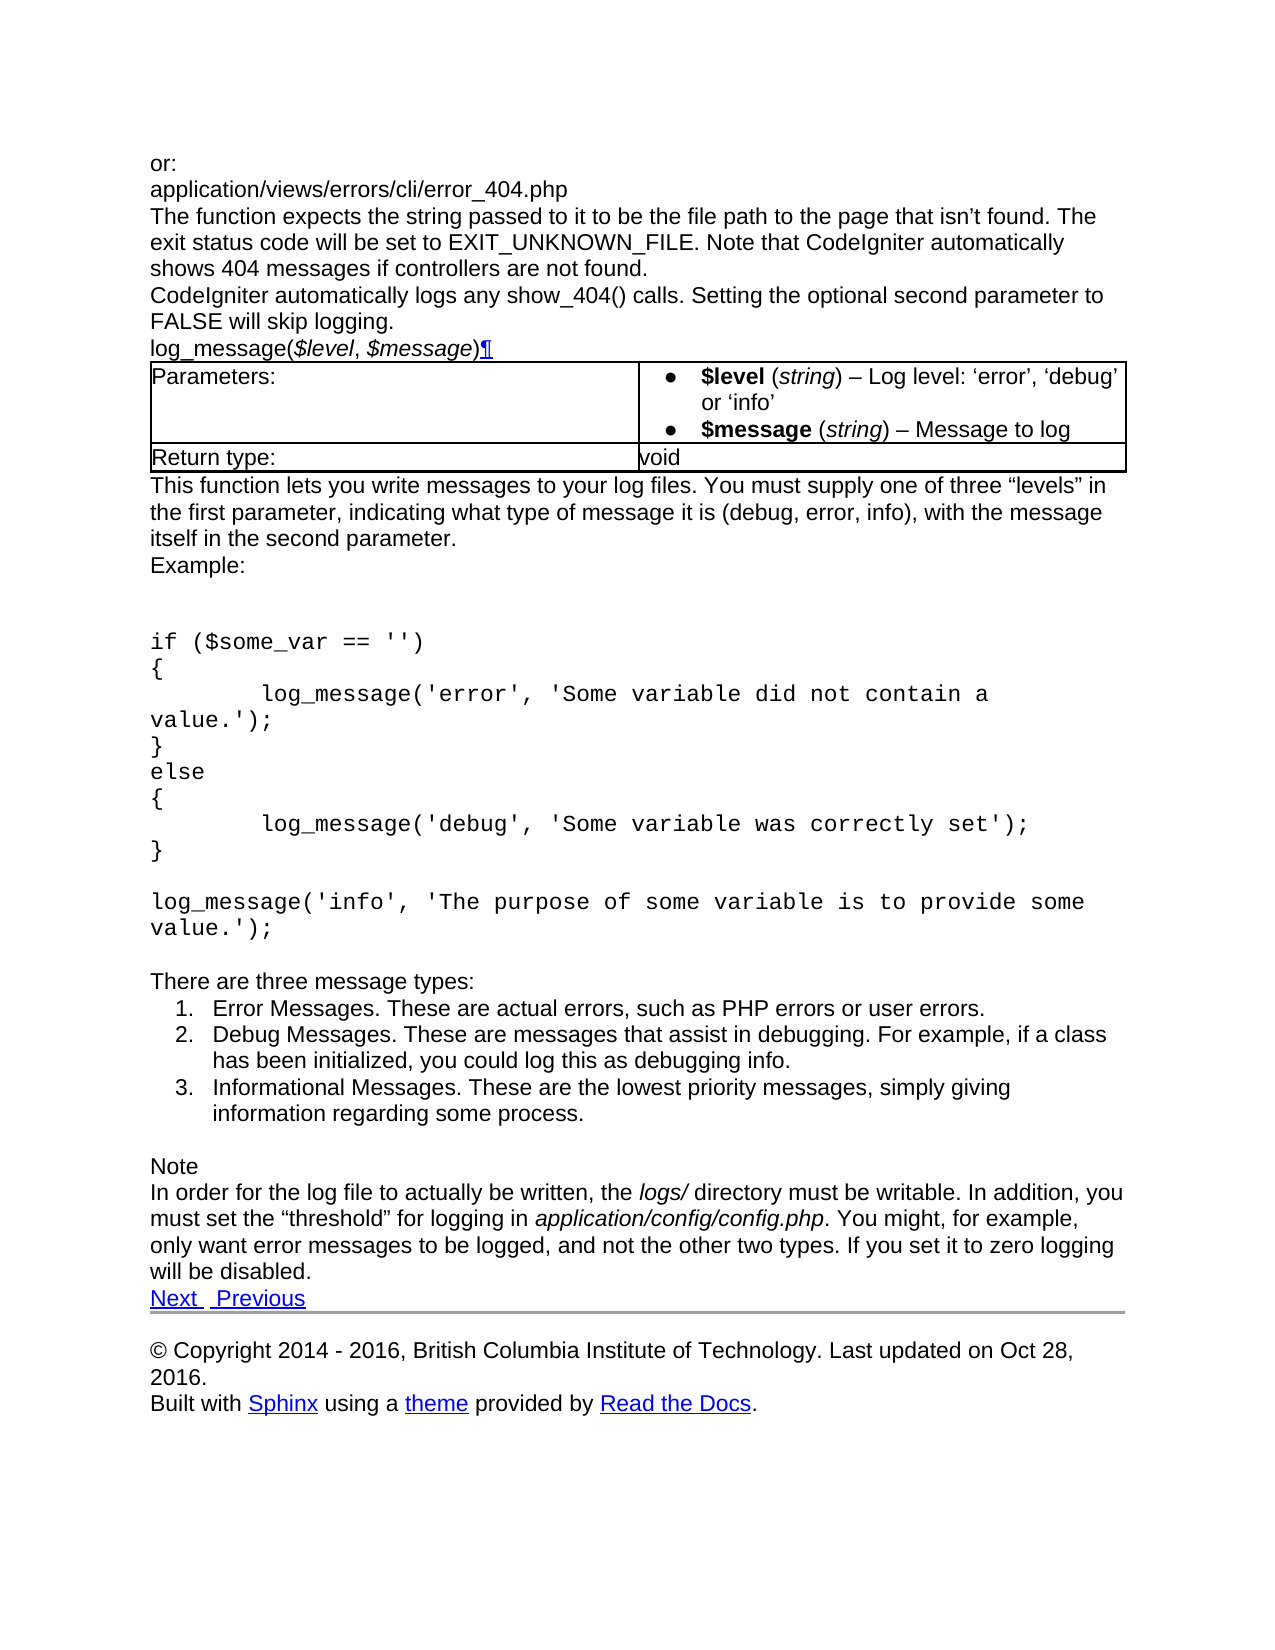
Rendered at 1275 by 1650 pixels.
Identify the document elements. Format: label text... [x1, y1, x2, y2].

text The function expects the string passed to it to be the file path to the page that isn’t found. The exit status code will be set to EXIT_UNKNOWN_FILE. Note that CodeIgniter automatically shows 404 messages if controllers are not found. [150, 203, 1125, 282]
text Example: [150, 552, 1125, 578]
text Next Previous [150, 1284, 1125, 1310]
text In order for the log file to actually be written, the logs/ directory must be writable. In addition, you must set the “threshold” for logging in application/config/config.php. You might, for example, only want error messages to be logged, and not the other two types. If you set it to zero logging will be disabled. [150, 1179, 1125, 1284]
table_cell Return type: [152, 444, 638, 470]
table_cell void [640, 444, 1125, 470]
text Built with Sphinx using a theme provided by Read the Docs. [150, 1390, 1125, 1416]
text © Copyright 2014 - 2016, British Columbia Institute of Technology. Last updated on Oct 28, 2016. [150, 1314, 1125, 1390]
text This function lets you write messages to your log files. You must supply one of three “levels” in the first parameter, indicating what type of message it is (debug, error, info), with the message itself in the second parameter. [150, 473, 1125, 552]
list Error Messages. These are actual errors, such as PHP errors or user errors. [175, 994, 1125, 1021]
text application/views/errors/cli/error_404.php [150, 176, 1125, 203]
list Informational Messages. These are the lowest priority messages, simply giving information regarding some process. [175, 1074, 1125, 1126]
list Debug Messages. These are messages that assist in debugging. For example, if a class has been initialized, you could log this as debugging info. [175, 1021, 1125, 1074]
text if ($some_var == '') { log_message('error', 'Some variable did not contain a value.'); } else { log_message('debug', 'Some variable was correctly set'); } log_message('info', 'The purpose of some variable is to provide some value.'); [150, 631, 1125, 968]
text CodeIgniter automatically logs any show_404() calls. Setting the optional second parameter to FALSE will skip logging. [150, 282, 1125, 334]
text Note [150, 1153, 1125, 1179]
table_header Parameters: [152, 363, 638, 442]
text There are three message types: [150, 968, 1125, 994]
text or: [150, 150, 1125, 176]
text log_message($level, $message)¶ [150, 334, 1125, 361]
table_header $level (string) – Log level: ‘error’, ‘debug’ or ‘info’ $message (string) – Message to log [640, 363, 1125, 442]
